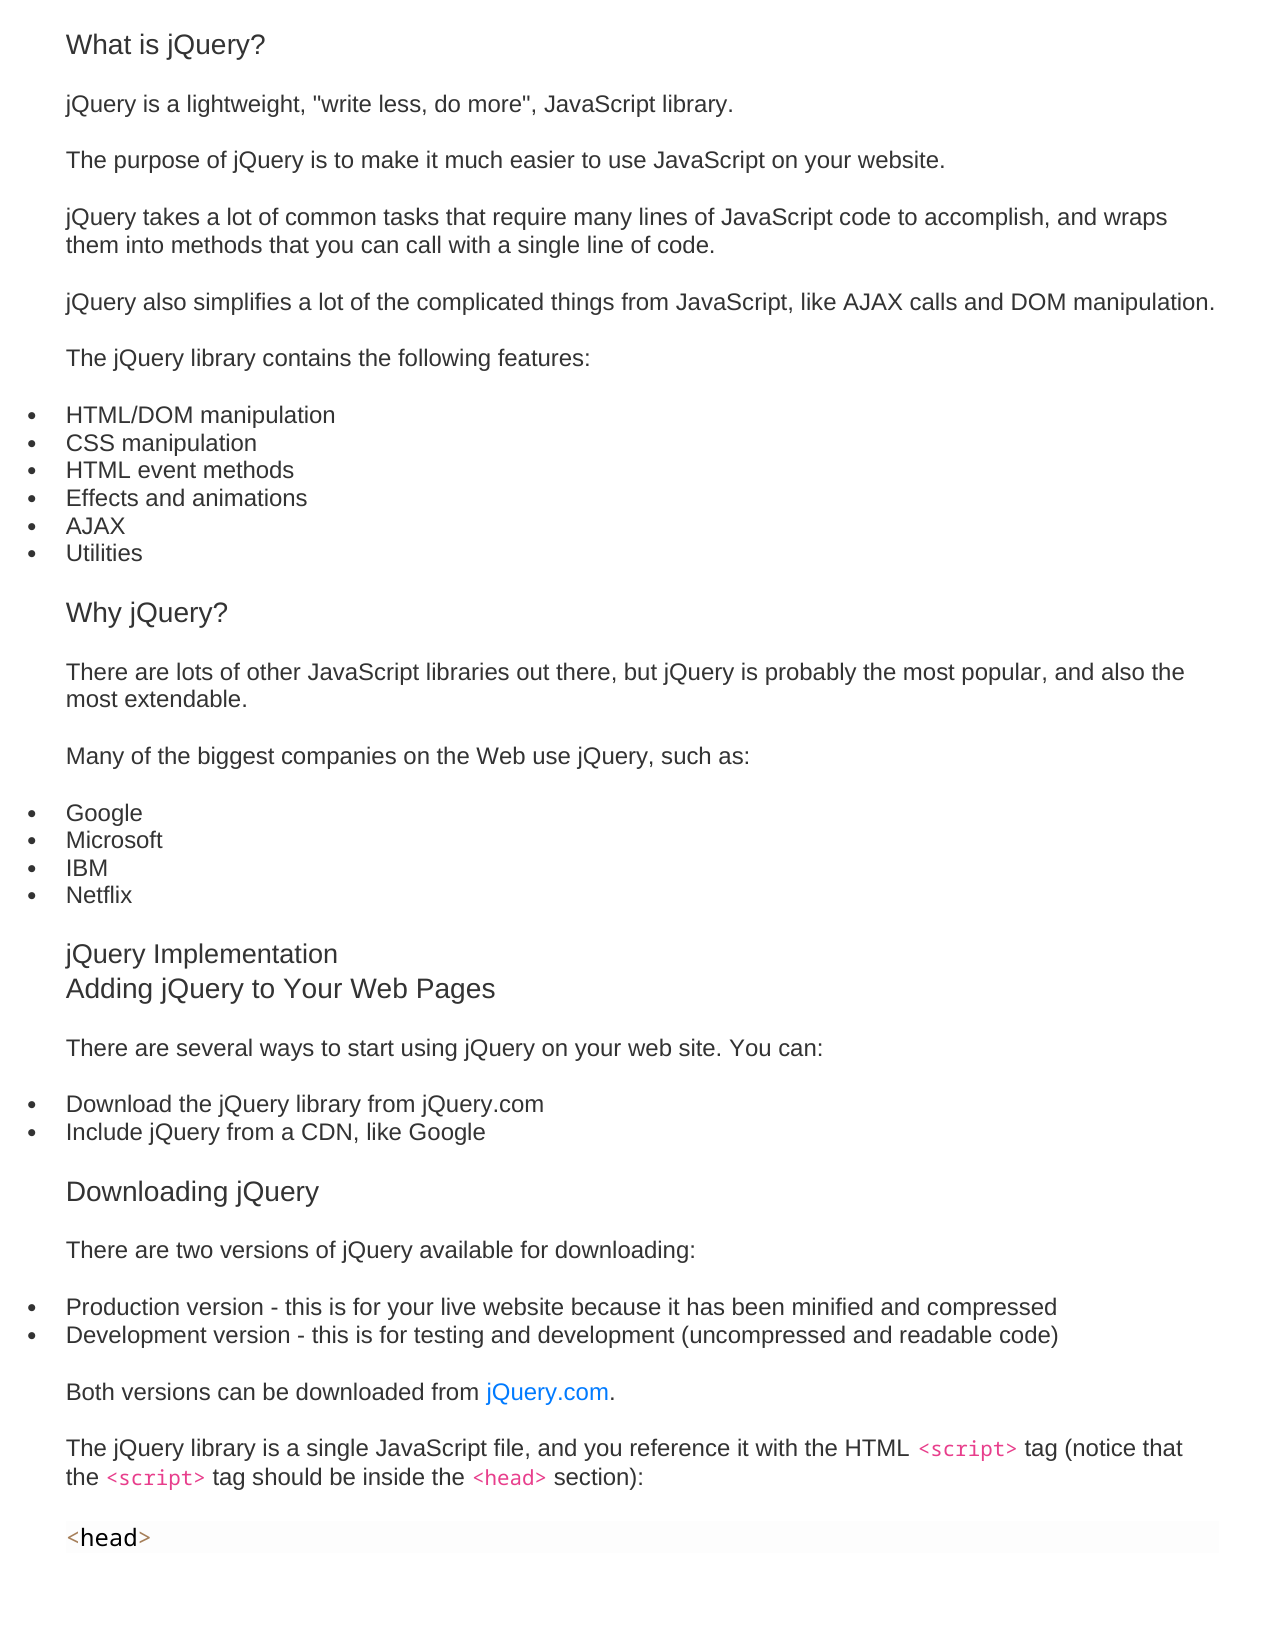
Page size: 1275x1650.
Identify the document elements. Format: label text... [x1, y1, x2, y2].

text What is jQuery? [66, 28, 1219, 61]
text Why jQuery? [66, 596, 1219, 628]
text There are two versions of jQuery available for downloading: [66, 1236, 1219, 1264]
text There are several ways to start using jQuery on your web site. You can: [66, 1033, 1219, 1061]
text Both versions can be downloaded from jQuery.com. [66, 1377, 1219, 1405]
text jQuery also simplifies a lot of the complicated things from JavaScript, like AJAX calls and DOM manipulation. [66, 288, 1219, 315]
list Microsoft [28, 826, 1219, 854]
text jQuery is a lightweight, "write less, do more", JavaScript library. [66, 90, 1219, 117]
list HTML/DOM manipulation [28, 401, 1219, 429]
text The jQuery library is a single JavaScript file, and you reference it with the HTML <script> tag (notice that the <script> tag should be inside the <head> section): [66, 1434, 1219, 1491]
list Development version - this is for testing and development (uncompressed and readable code) [28, 1321, 1219, 1348]
text Adding jQuery to Your Web Pages [66, 972, 1219, 1004]
list IBM [28, 854, 1219, 881]
list Netflix [28, 881, 1219, 909]
text The purpose of jQuery is to make it much easier to use JavaScript on your website. [66, 146, 1219, 174]
list Effects and animations [28, 484, 1219, 512]
list Production version - this is for your live website because it has been minified and compressed [28, 1293, 1219, 1321]
list HTML event methods [28, 456, 1219, 484]
list AJAX [28, 512, 1219, 539]
list Utilities [28, 539, 1219, 567]
text Downloading jQuery [66, 1175, 1219, 1207]
text jQuery takes a lot of common tasks that require many lines of JavaScript code to accomplish, and wraps them into methods that you can call with a single line of code. [66, 203, 1219, 258]
list Download the jQuery library from jQuery.com [28, 1090, 1219, 1118]
text There are lots of other JavaScript libraries out there, but jQuery is probably the most popular, and also the most extendable. [66, 657, 1219, 713]
list CSS manipulation [28, 429, 1219, 456]
text The jQuery library contains the following features: [66, 344, 1219, 372]
text Many of the biggest companies on the Web use jQuery, such as: [66, 742, 1219, 769]
text <head> [66, 1521, 1219, 1553]
subtitle jQuery Implementation [66, 938, 1219, 969]
list Google [28, 799, 1219, 826]
list Include jQuery from a CDN, like Google [28, 1118, 1219, 1146]
